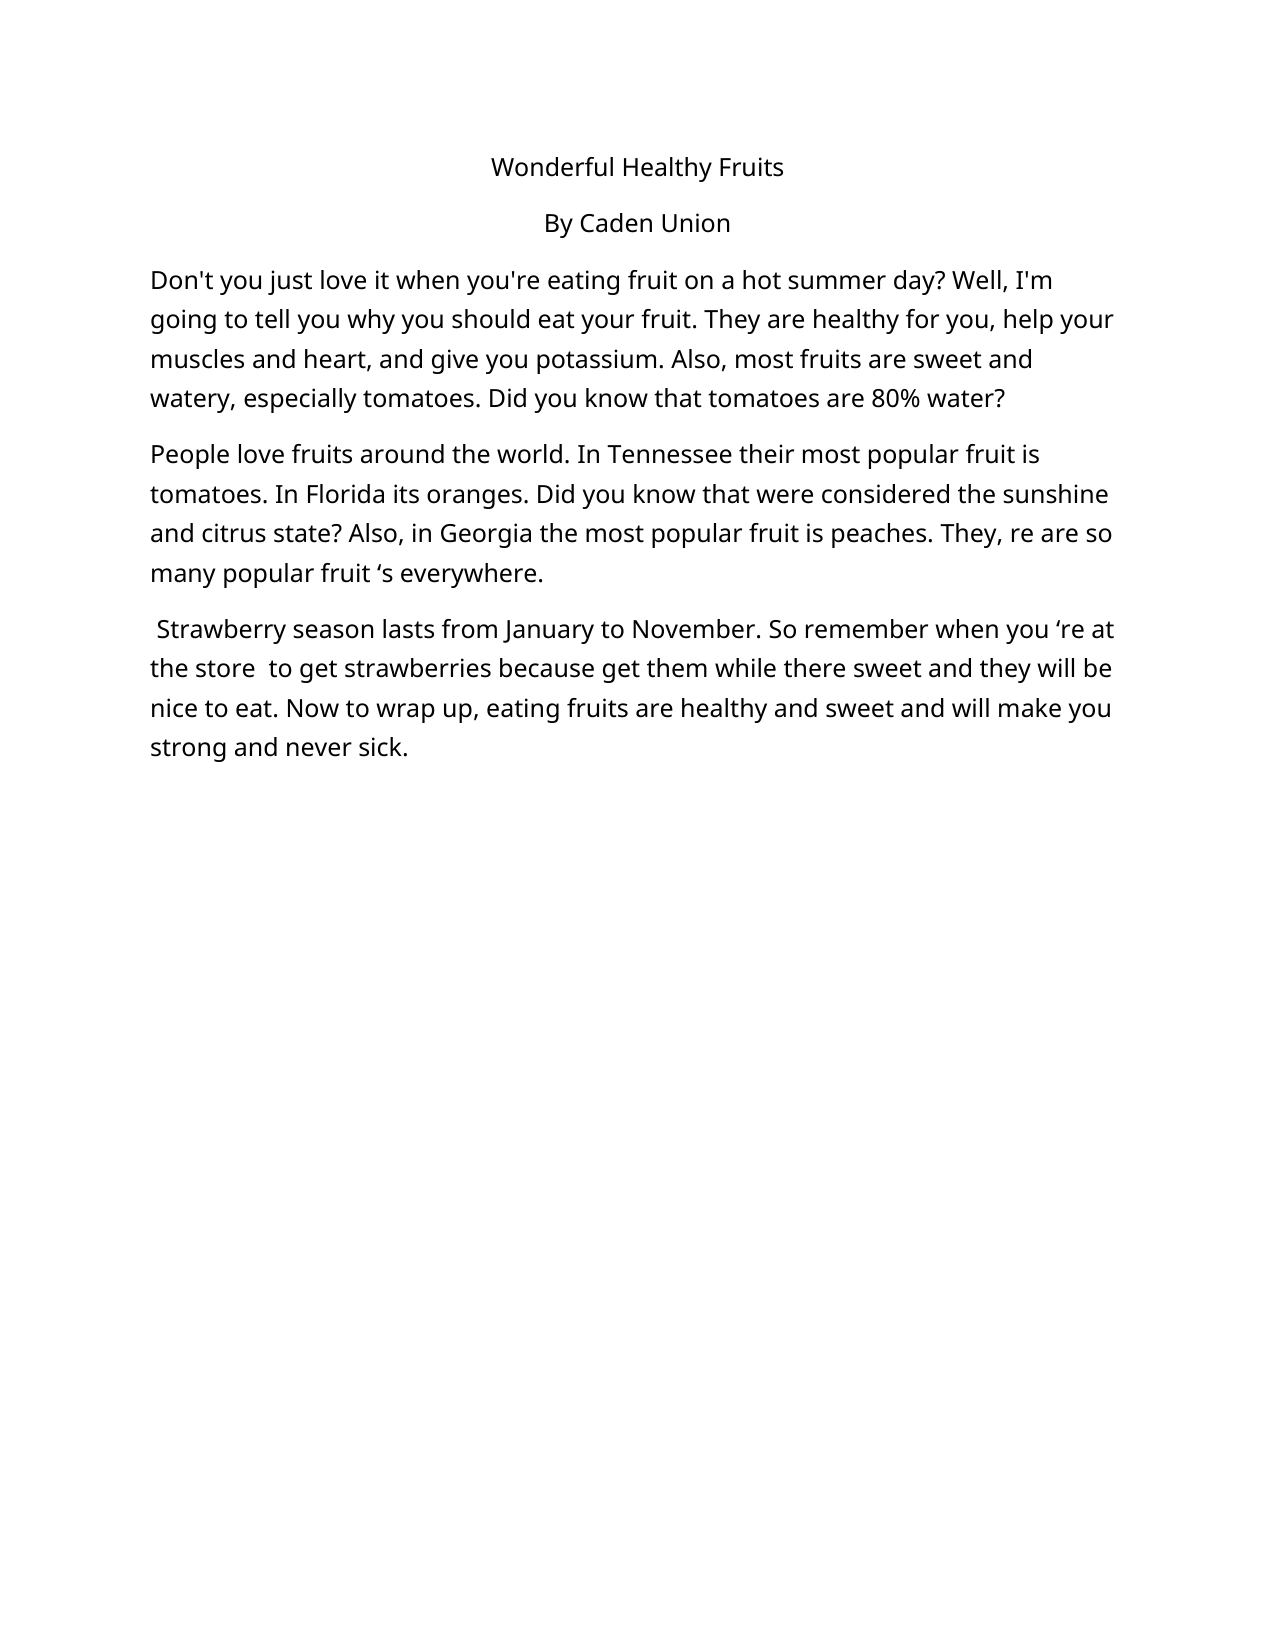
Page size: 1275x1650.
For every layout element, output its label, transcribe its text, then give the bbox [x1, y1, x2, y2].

text Strawberry season lasts from January to November. So remember when you ‘re at the store to get strawberries because get them while there sweet and they will be nice to eat. Now to wrap up, eating fruits are healthy and sweet and will make you strong and never sick. [150, 611, 1125, 764]
text By Caden Union [150, 206, 1125, 240]
text People love fruits around the world. In Tennessee their most popular fruit is tomatoes. In Florida its oranges. Did you know that were considered the sunshine and citrus state? Also, in Georgia the most popular fruit is peaches. They, re are so many popular fruit ‘s everywhere. [150, 437, 1125, 589]
text Don't you just love it when you're eating fruit on a hot summer day? Well, I'm going to tell you why you should eat your fruit. They are healthy for you, help your muscles and heart, and give you potassium. Also, most fruits are sweet and watery, especially tomatoes. Did you know that tomatoes are 80% water? [150, 262, 1125, 415]
text Wonderful Healthy Fruits [150, 150, 1125, 184]
